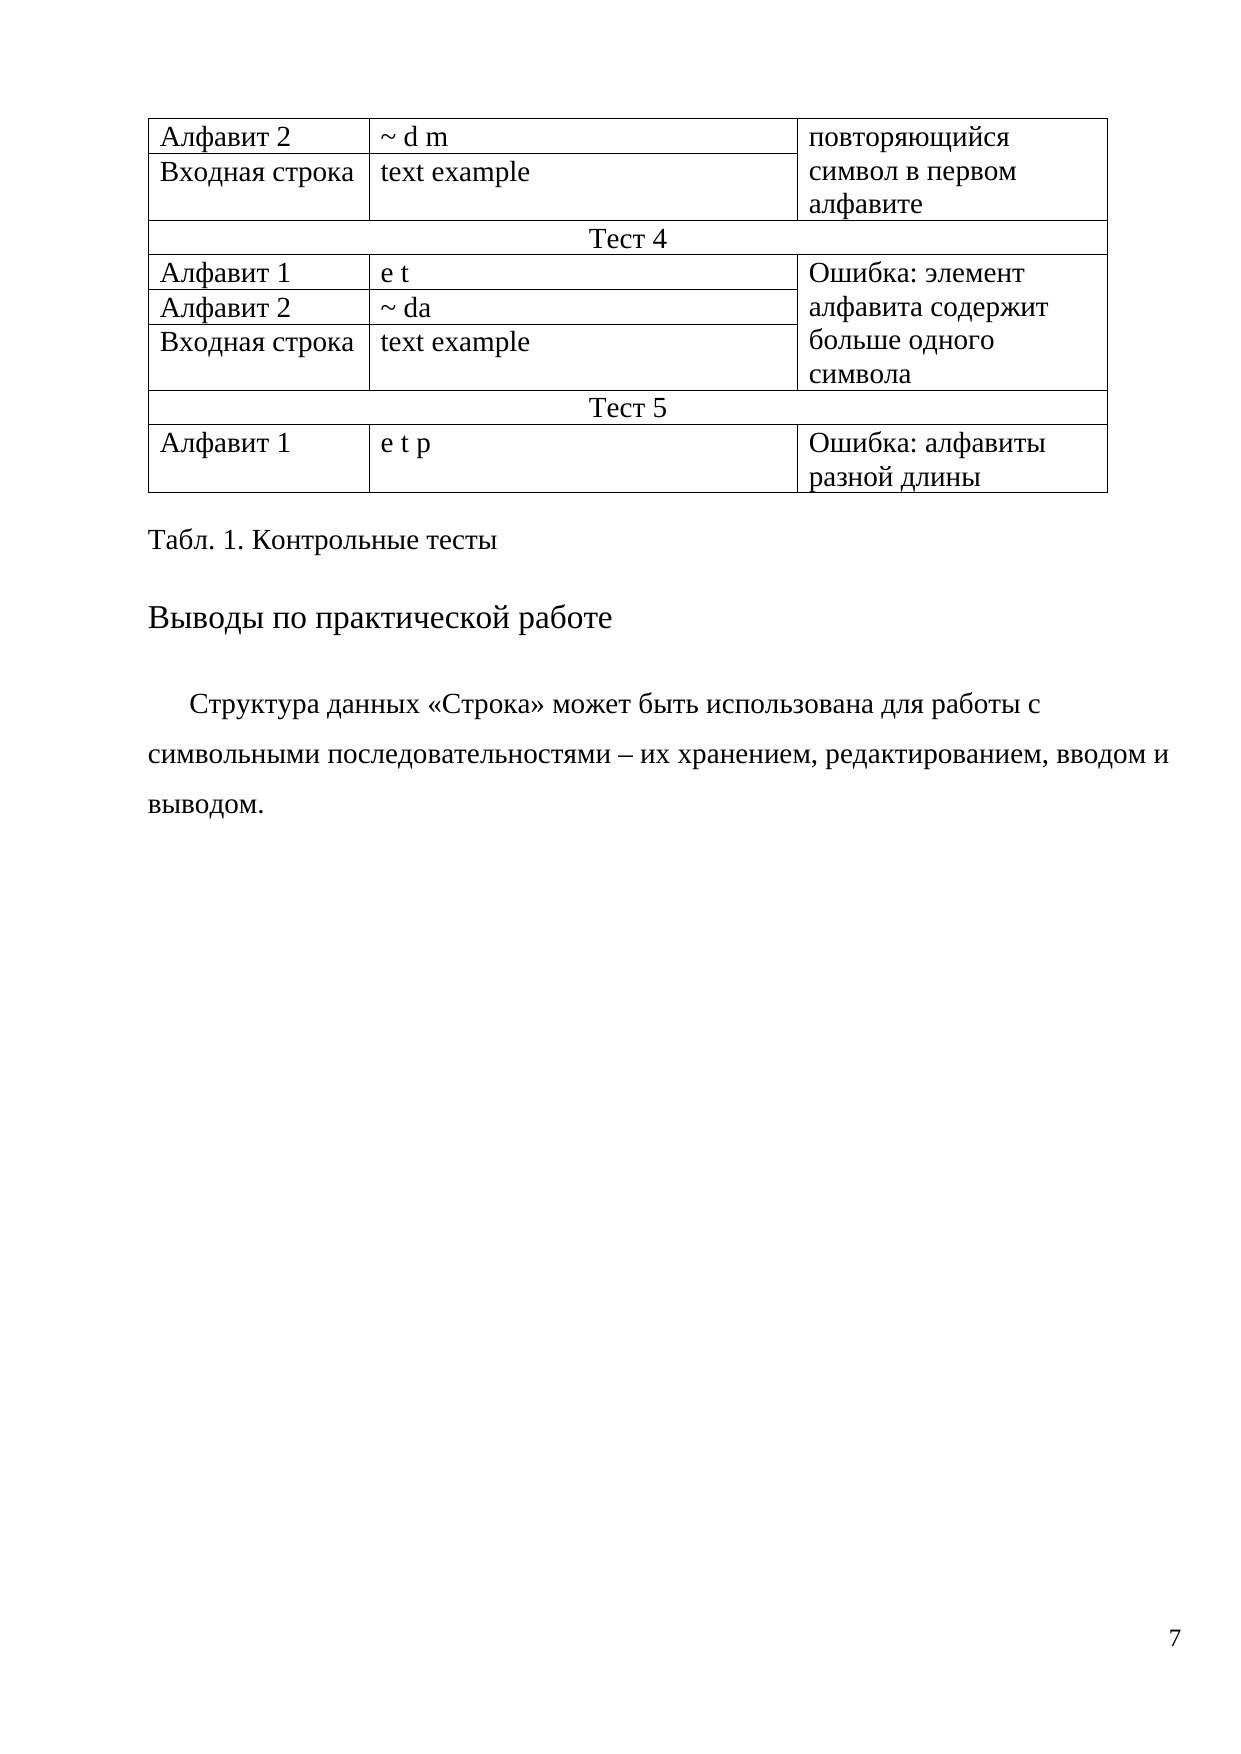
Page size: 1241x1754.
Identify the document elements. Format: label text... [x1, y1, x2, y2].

table_cell Алфавит 1 [149, 255, 369, 289]
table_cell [798, 119, 1107, 220]
text Структура данных «Строка» может быть использована для работы с символьными последовательностями – их хранением, редактированием, вводом и выводом. [148, 686, 1181, 820]
table_cell Тест 4 [149, 221, 1107, 254]
text Табл. 1. Контрольные тесты [148, 522, 1181, 556]
table_cell Тест 5 [149, 391, 1107, 424]
table_cell Входная строка [149, 154, 369, 220]
table_cell Ошибка: элемент алфавита содержит больше одного символа [798, 255, 1107, 389]
table_cell ~ d m [370, 119, 797, 153]
table_cell e t p [370, 425, 797, 492]
table_cell text example [370, 154, 797, 220]
table_cell ~ da [370, 290, 797, 323]
subtitle Выводы по практической работе [148, 597, 1181, 636]
table_cell e t [370, 255, 797, 289]
table_cell Алфавит 2 [149, 290, 369, 323]
table_cell Входная строка [149, 325, 369, 389]
table_cell Ошибка: алфавиты разной длины [798, 425, 1107, 492]
table_cell text example [370, 325, 797, 389]
table_cell Алфавит 2 [149, 119, 369, 153]
table_cell Алфавит 1 [149, 425, 369, 492]
